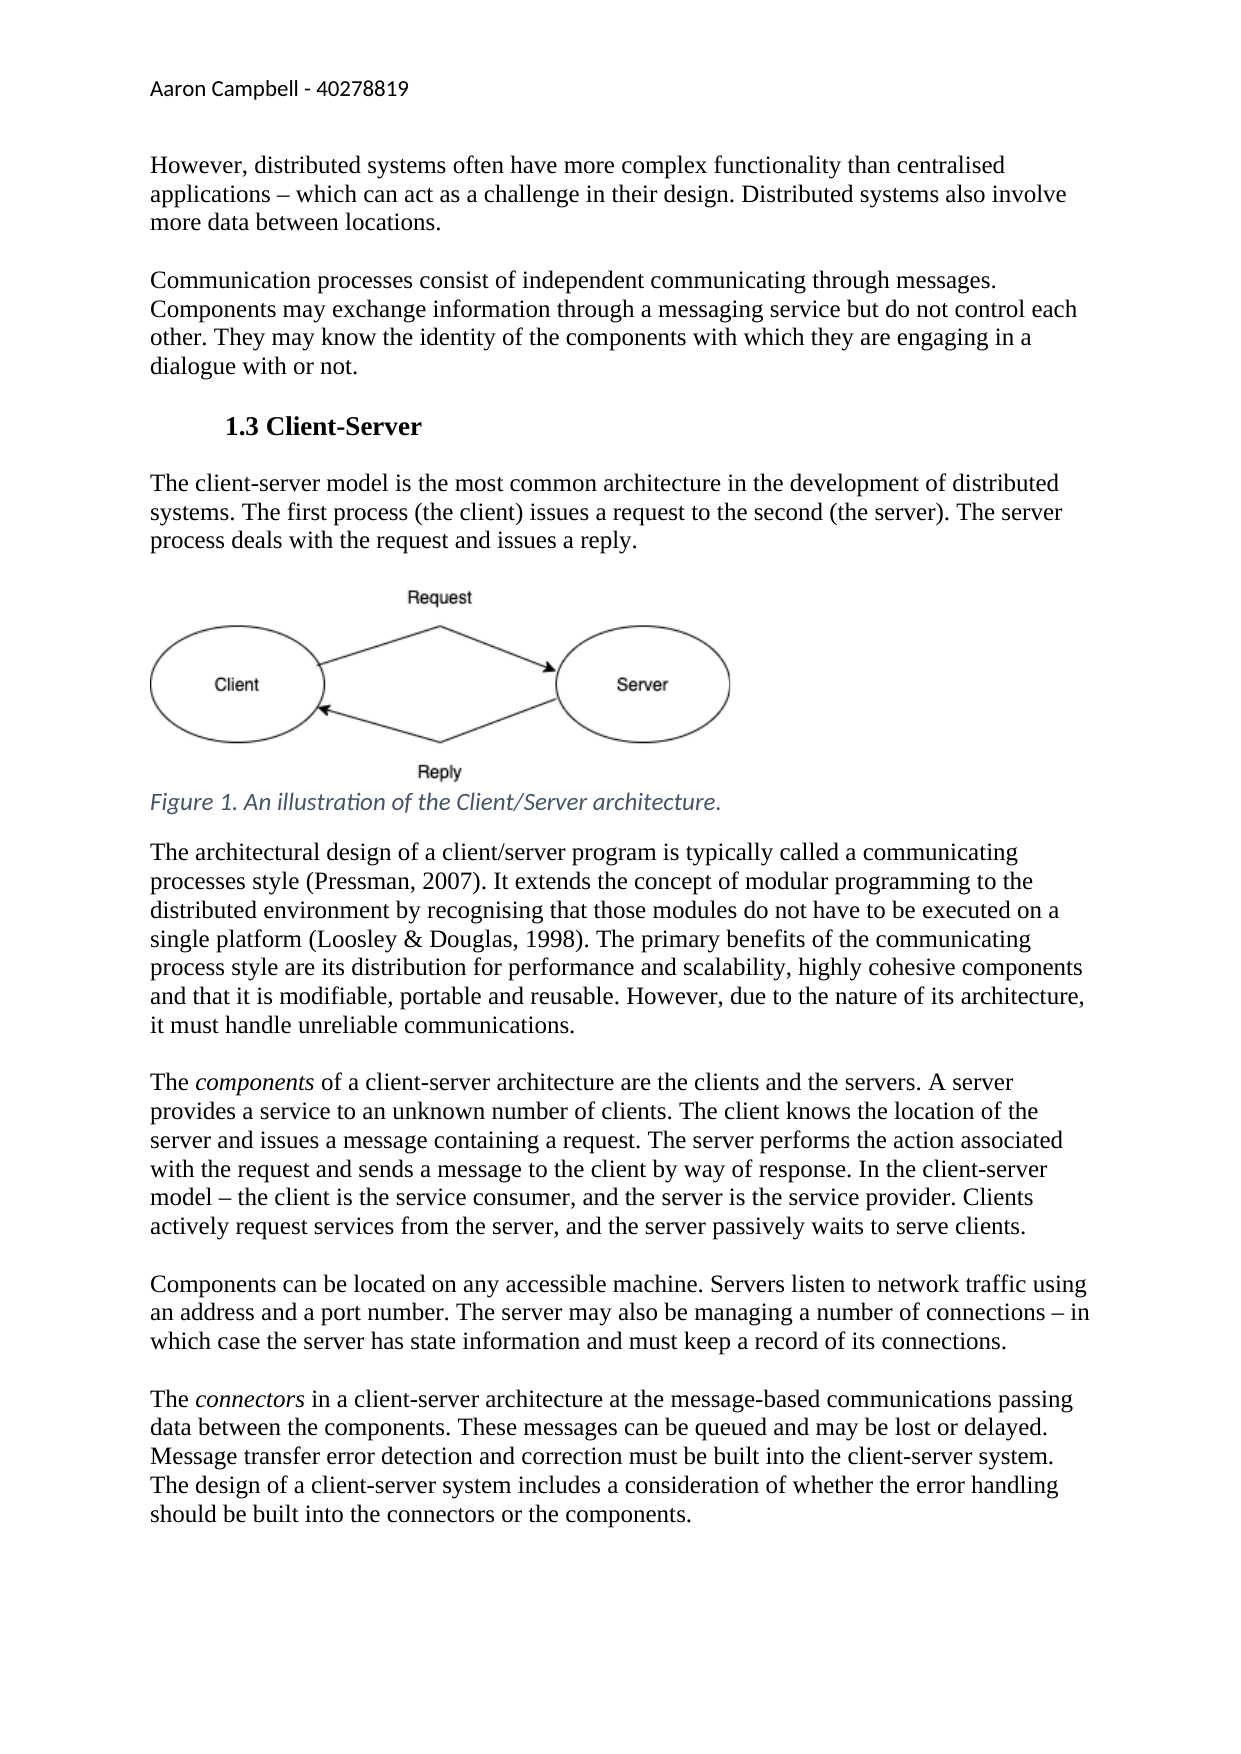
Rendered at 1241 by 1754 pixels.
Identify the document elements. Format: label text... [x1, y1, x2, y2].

text The components of a client-server architecture are the clients and the servers. A server provides a service to an unknown number of clients. The client knows the location of the server and issues a message containing a request. The server performs the action associated with the request and sends a message to the client by way of response. In the client-server model – the client is the service consumer, and the server is the service provider. Clients actively request services from the server, and the server passively waits to serve clients. [150, 1067, 1090, 1240]
text The architectural design of a client/server program is typically called a communicating processes style (Pressman, 2007). It extends the concept of modular programming to the distributed environment by recognising that those modules do not have to be executed on a single platform (Loosley & Douglas, 1998). The primary benefits of the communicating process style are its distribution for performance and scalability, highly cohesive components and that it is modifiable, portable and reusable. However, due to the nature of its architecture, it must handle unreliable communications. [150, 837, 1090, 1039]
text However, distributed systems often have more complex functionality than centralised applications – which can act as a challenge in their design. Distributed systems also involve more data between locations. [150, 150, 1090, 236]
text Communication processes consist of independent communicating through messages. Components may exchange information through a messaging service but do not control each other. They may know the identity of the components with which they are engaging in a dialogue with or not. [150, 265, 1090, 380]
picture [150, 583, 731, 787]
text Figure 1. An illustration of the Client/Server architecture. [150, 786, 1090, 817]
text The connectors in a client-server architecture at the message-based communications passing data between the components. These messages can be queued and may be lost or delayed. Message transfer error detection and correction must be built into the client-server system. The design of a client-server system includes a consideration of whether the error handling should be built into the connectors or the components. [150, 1384, 1090, 1527]
subtitle 1.3 Client-Server [150, 411, 1090, 442]
text The client-server model is the most common architecture in the development of distributed systems. The first process (the client) issues a request to the second (the server). The server process deals with the request and issues a reply. [150, 468, 1090, 554]
text Components can be located on any accessible machine. Servers listen to network traffic using an address and a port number. The server may also be managing a number of connections – in which case the server has state information and must keep a record of its connections. [150, 1269, 1090, 1355]
